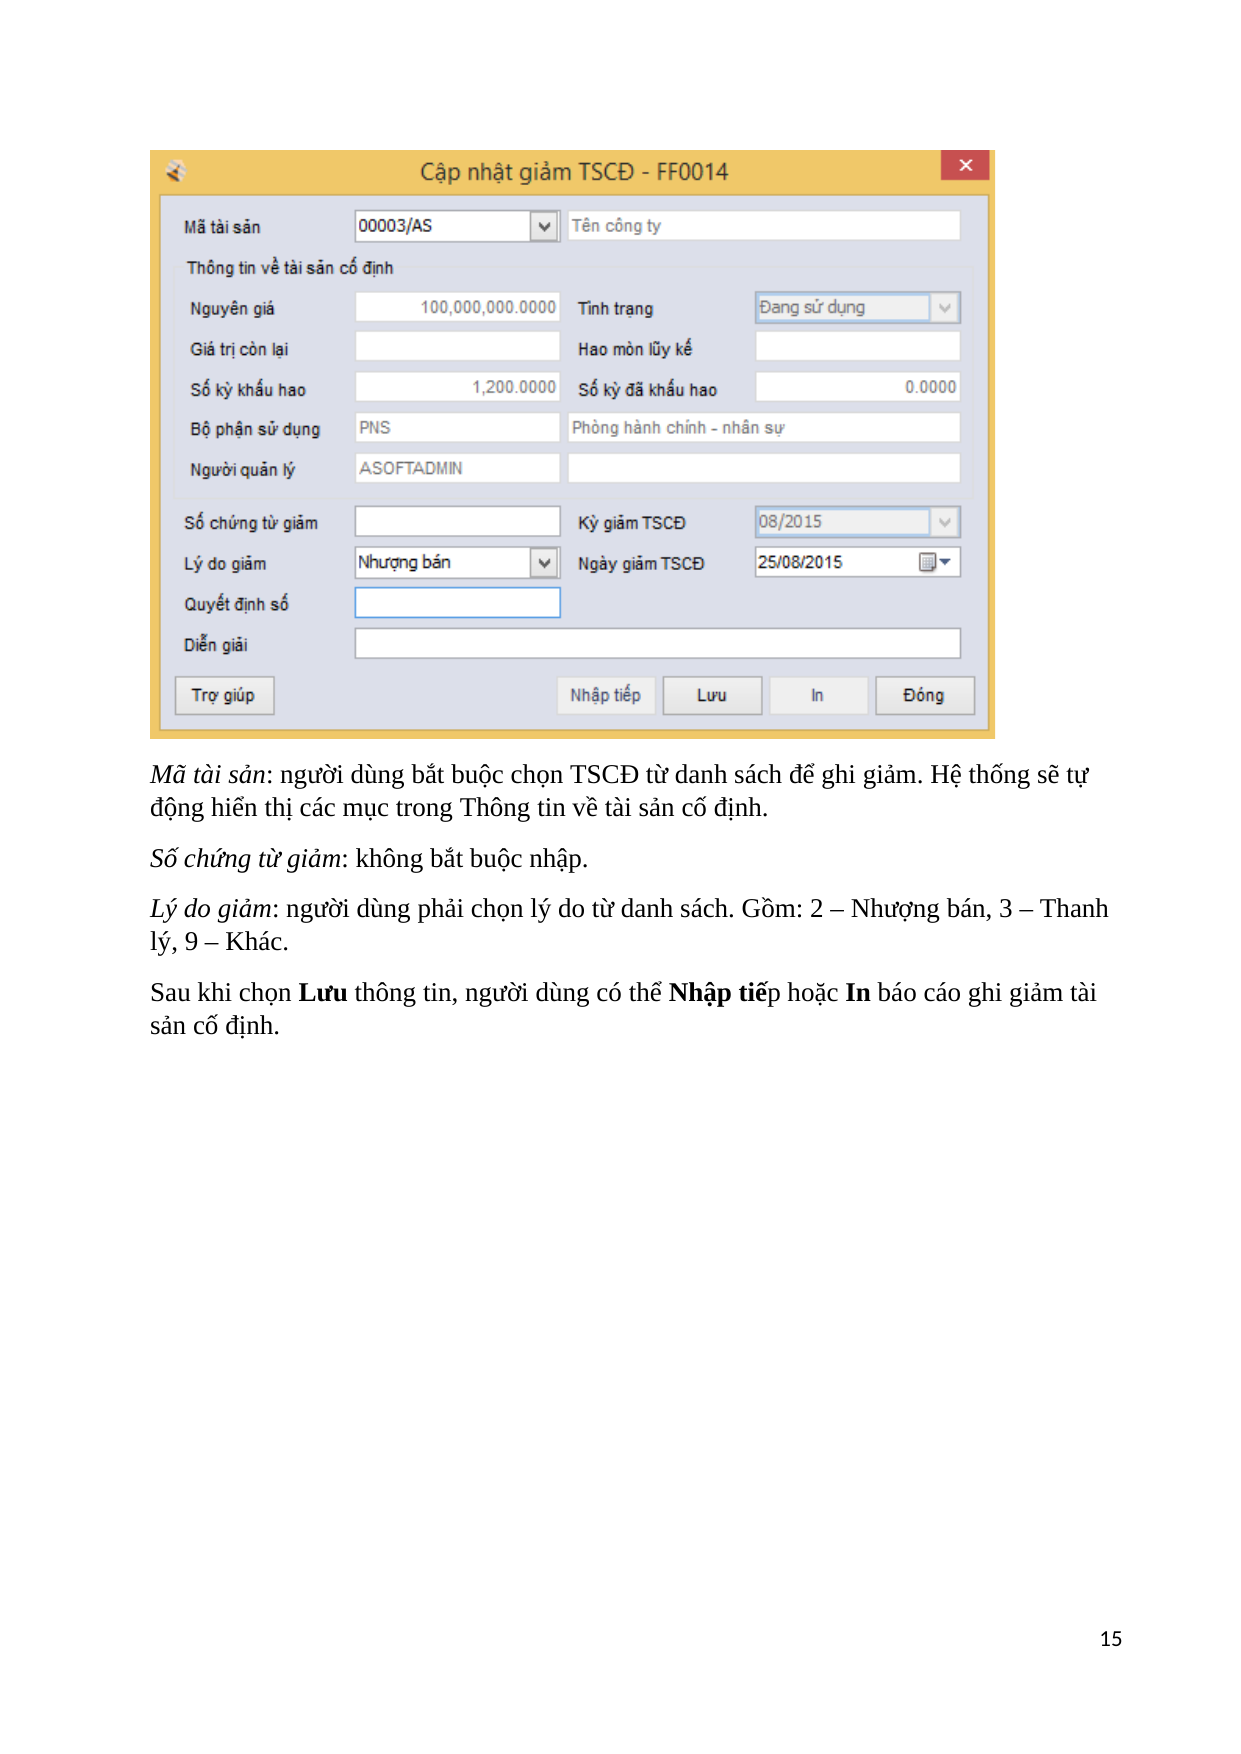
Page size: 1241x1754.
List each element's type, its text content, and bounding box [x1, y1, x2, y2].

text Số chứng từ giảm: không bắt buộc nhập. [150, 842, 1122, 873]
picture [150, 150, 996, 739]
text Mã tài sản: người dùng bắt buộc chọn TSCĐ từ danh sách để ghi giảm. Hệ thống sẽ tự động hiển thị các mục trong Thông tin về tài sản cố định. [150, 758, 1122, 823]
text Lý do giảm: người dùng phải chọn lý do từ danh sách. Gồm: 2 – Nhượng bán, 3 – Thanh lý, 9 – Khác. [150, 892, 1122, 957]
text Sau khi chọn Lưu thông tin, người dùng có thể Nhập tiếp hoặc In báo cáo ghi giảm tài sản cố định. [150, 976, 1122, 1040]
